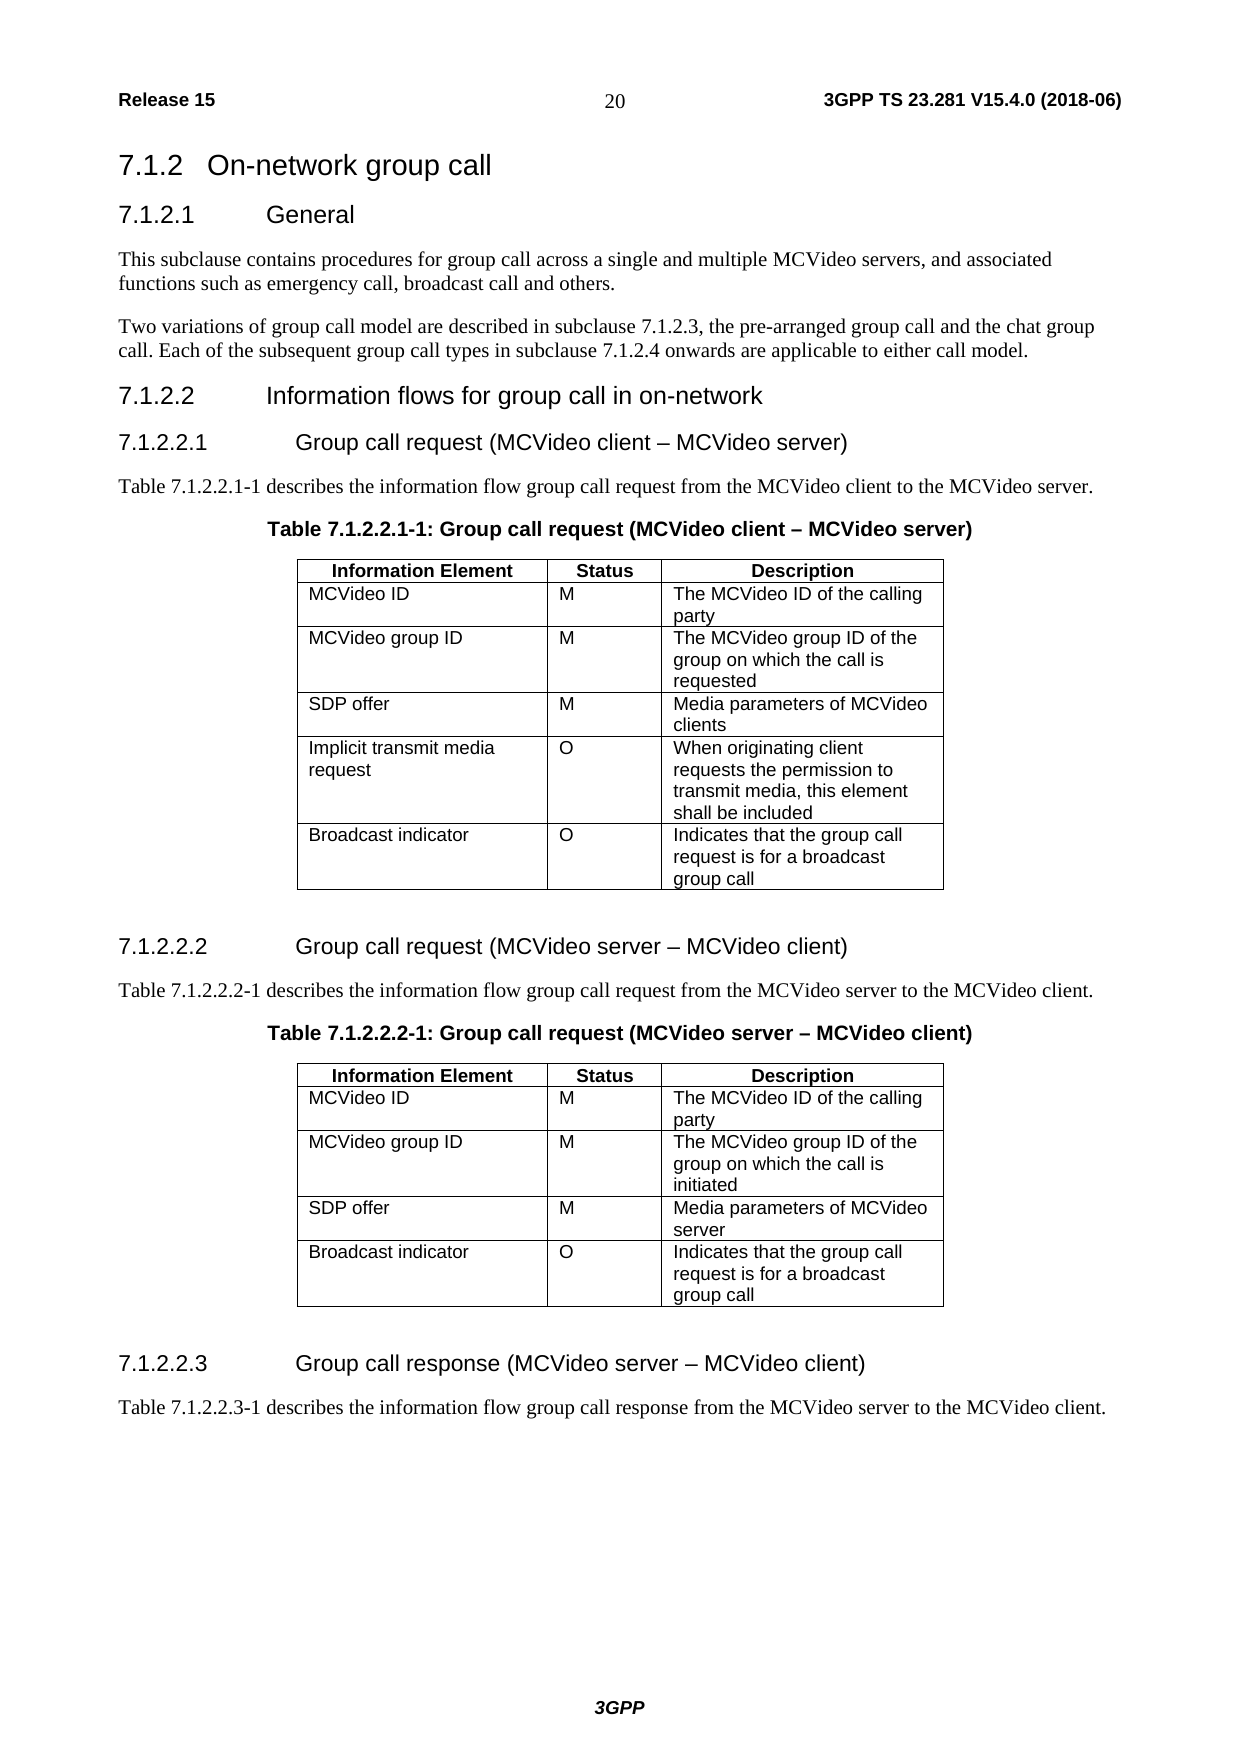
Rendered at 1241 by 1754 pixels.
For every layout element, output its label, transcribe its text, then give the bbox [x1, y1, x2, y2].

table_header Information Element [298, 1064, 547, 1086]
table_cell The MCVideo group ID of the group on which the call is requested [662, 627, 943, 692]
text Table 7.1.2.2.1-1 describes the information flow group call request from the MCVideo client to the MCVideo server. [118, 474, 1122, 498]
table_cell Broadcast indicator [298, 1241, 547, 1306]
table_cell The MCVideo group ID of the group on which the call is initiated [662, 1131, 943, 1196]
table_cell SDP offer [298, 693, 547, 736]
table_cell M [548, 627, 661, 692]
table_cell MCVideo ID [298, 583, 547, 626]
table_header Description [662, 1064, 943, 1086]
table_cell MCVideo group ID [298, 627, 547, 692]
table_header Description [662, 560, 943, 582]
table_header Status [548, 560, 661, 582]
table_cell Indicates that the group call request is for a broadcast group call [662, 824, 943, 889]
subtitle 7.1.2.2 Information flows for group call in on-network [118, 381, 1122, 410]
table_cell SDP offer [298, 1197, 547, 1240]
table_cell M [548, 583, 661, 626]
table_header Information Element [298, 560, 547, 582]
subtitle 7.1.2.2.1 Group call request (MCVideo client – MCVideo server) [118, 428, 1122, 455]
table_cell MCVideo ID [298, 1087, 547, 1130]
table_cell O [548, 1241, 661, 1306]
text This subclause contains procedures for group call across a single and multiple MCVideo servers, and associated functions such as emergency call, broadcast call and others. [118, 247, 1122, 295]
table_cell M [548, 1131, 661, 1196]
text Table 7.1.2.2.1-1: Group call request (MCVideo client – MCVideo server) [118, 516, 1122, 540]
subtitle 7.1.2.1 General [118, 200, 1122, 228]
table_cell Media parameters of MCVideo clients [662, 693, 943, 736]
table_cell O [548, 737, 661, 823]
text Table 7.1.2.2.2-1 describes the information flow group call request from the MCVideo server to the MCVideo client. [118, 978, 1122, 1002]
text Two variations of group call model are described in subclause 7.1.2.3, the pre-arranged group call and the chat group call. Each of the subsequent group call types in subclause 7.1.2.4 onwards are applicable to either call model. [118, 314, 1122, 362]
table_cell O [548, 824, 661, 889]
table_cell MCVideo group ID [298, 1131, 547, 1196]
text Table 7.1.2.2.3-1 describes the information flow group call response from the MCVideo server to the MCVideo client. [118, 1395, 1122, 1419]
text Table 7.1.2.2.2-1: Group call request (MCVideo server – MCVideo client) [118, 1021, 1122, 1044]
subtitle 7.1.2.2.3 Group call response (MCVideo server – MCVideo client) [118, 1349, 1122, 1376]
table_cell The MCVideo ID of the calling party [662, 1087, 943, 1130]
table_cell When originating client requests the permission to transmit media, this element shall be included [662, 737, 943, 823]
table_cell M [548, 1087, 661, 1130]
table_cell Broadcast indicator [298, 824, 547, 889]
table_cell Implicit transmit media request [298, 737, 547, 823]
table_cell M [548, 693, 661, 736]
table_cell M [548, 1197, 661, 1240]
subtitle 7.1.2 On-network group call [118, 147, 1122, 181]
table_cell The MCVideo ID of the calling party [662, 583, 943, 626]
table_header Status [548, 1064, 661, 1086]
table_cell Media parameters of MCVideo server [662, 1197, 943, 1240]
table_cell Indicates that the group call request is for a broadcast group call [662, 1241, 943, 1306]
subtitle 7.1.2.2.2 Group call request (MCVideo server – MCVideo client) [118, 933, 1122, 959]
